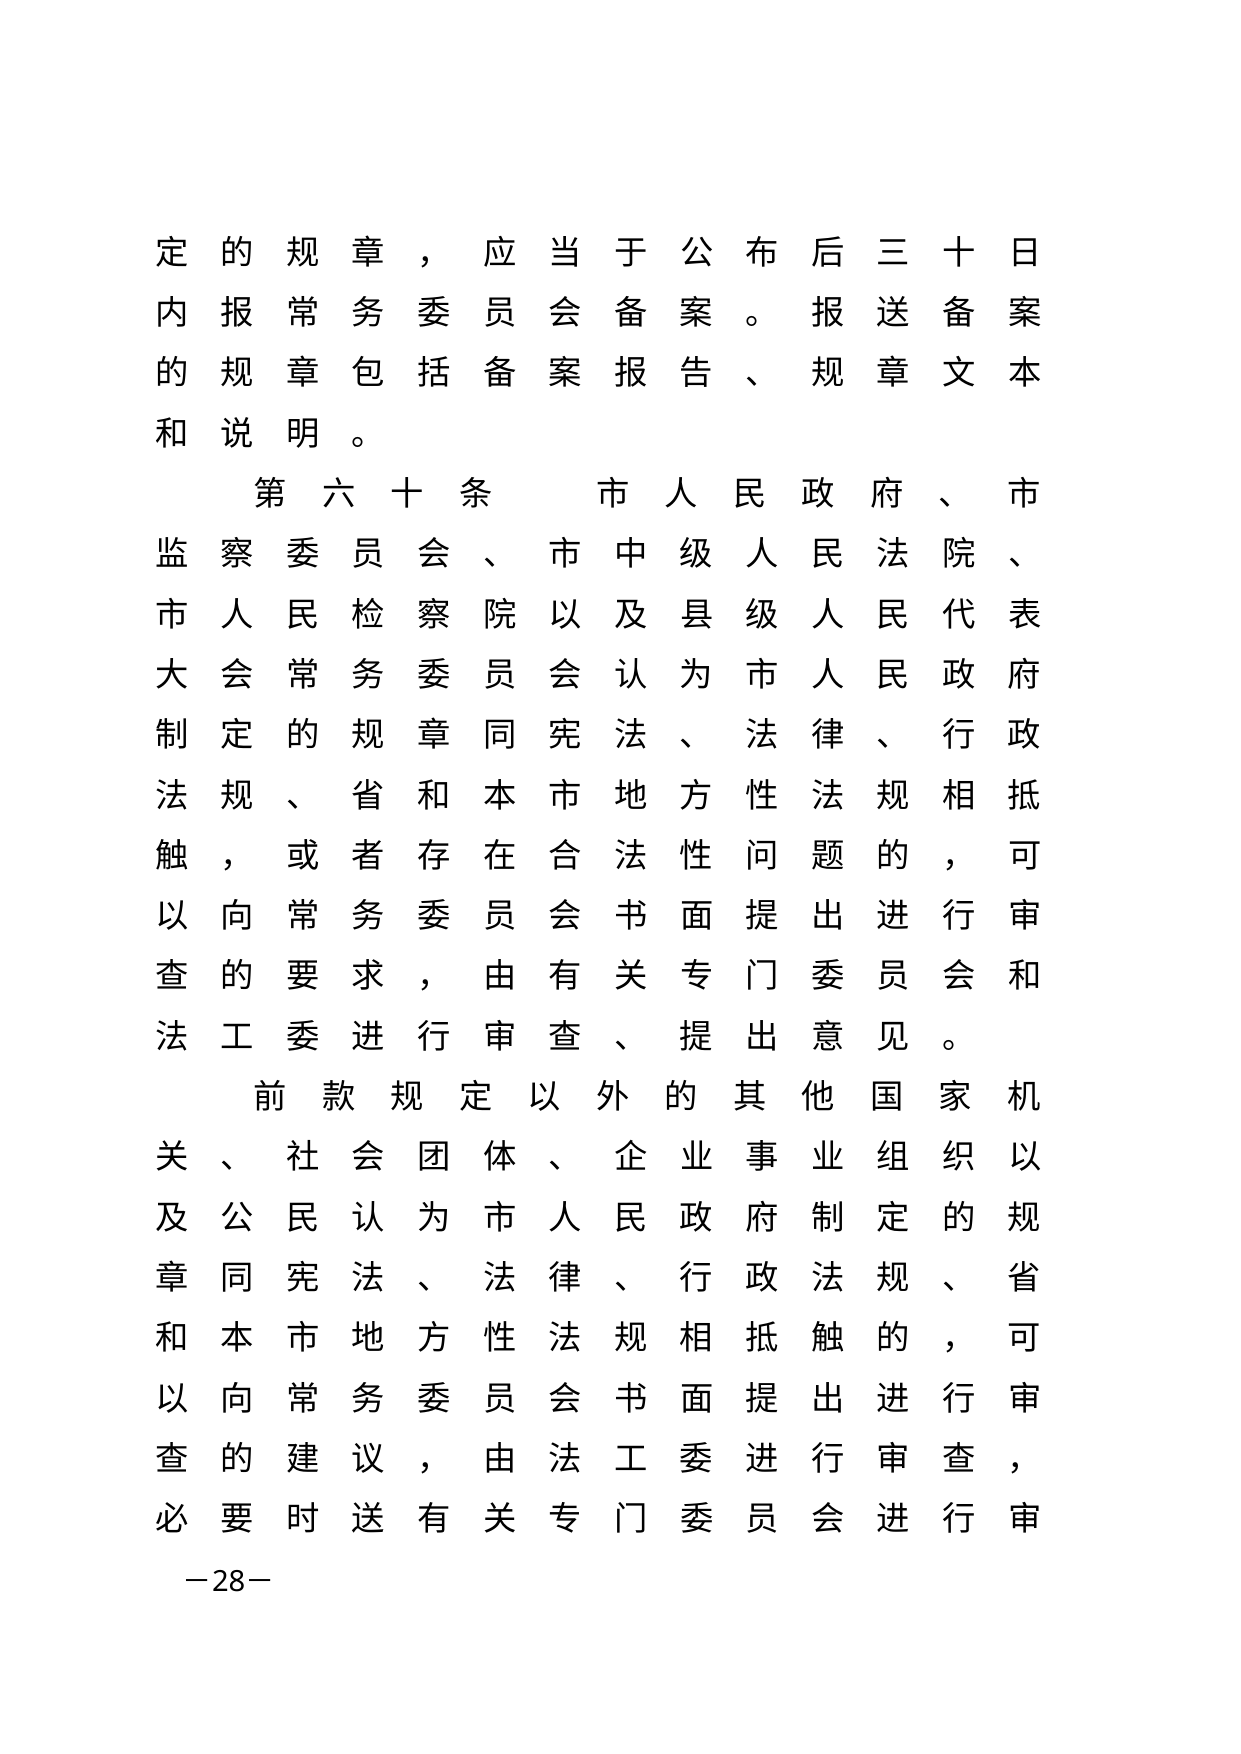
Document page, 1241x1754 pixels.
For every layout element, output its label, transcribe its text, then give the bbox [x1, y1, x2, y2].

text 第六十条 市人民政府、市监察委员会、市中级人民法院、市人民检察院以及县级人民代表大会常务委员会认为市人民政府制定的规章同宪法、法律、行政法规、省和本市地方性法规相抵触，或者存在合法性问题的，可以向常务委员会书面提出进行审查的要求，由有关专门委员会和法工委进行审查、提出意见。 [155, 461, 1073, 1064]
text 第五十九条 市人民政府制定的规章，应当于公布后三十日内报常务委员会备案。报送备案的规章包括备案报告、规章文本和说明。 [155, 219, 1073, 461]
text 前款规定以外的其他国家机关、社会团体、企业事业组织以及公民认为市人民政府制定的规章同宪法、法律、行政法规、省和本市地方性法规相抵触的，可以向常务委员会书面提出进行审查的建议，由法工委进行审查，必要时送有关专门委员会进行审查、提出意见。 [155, 1064, 1073, 1546]
